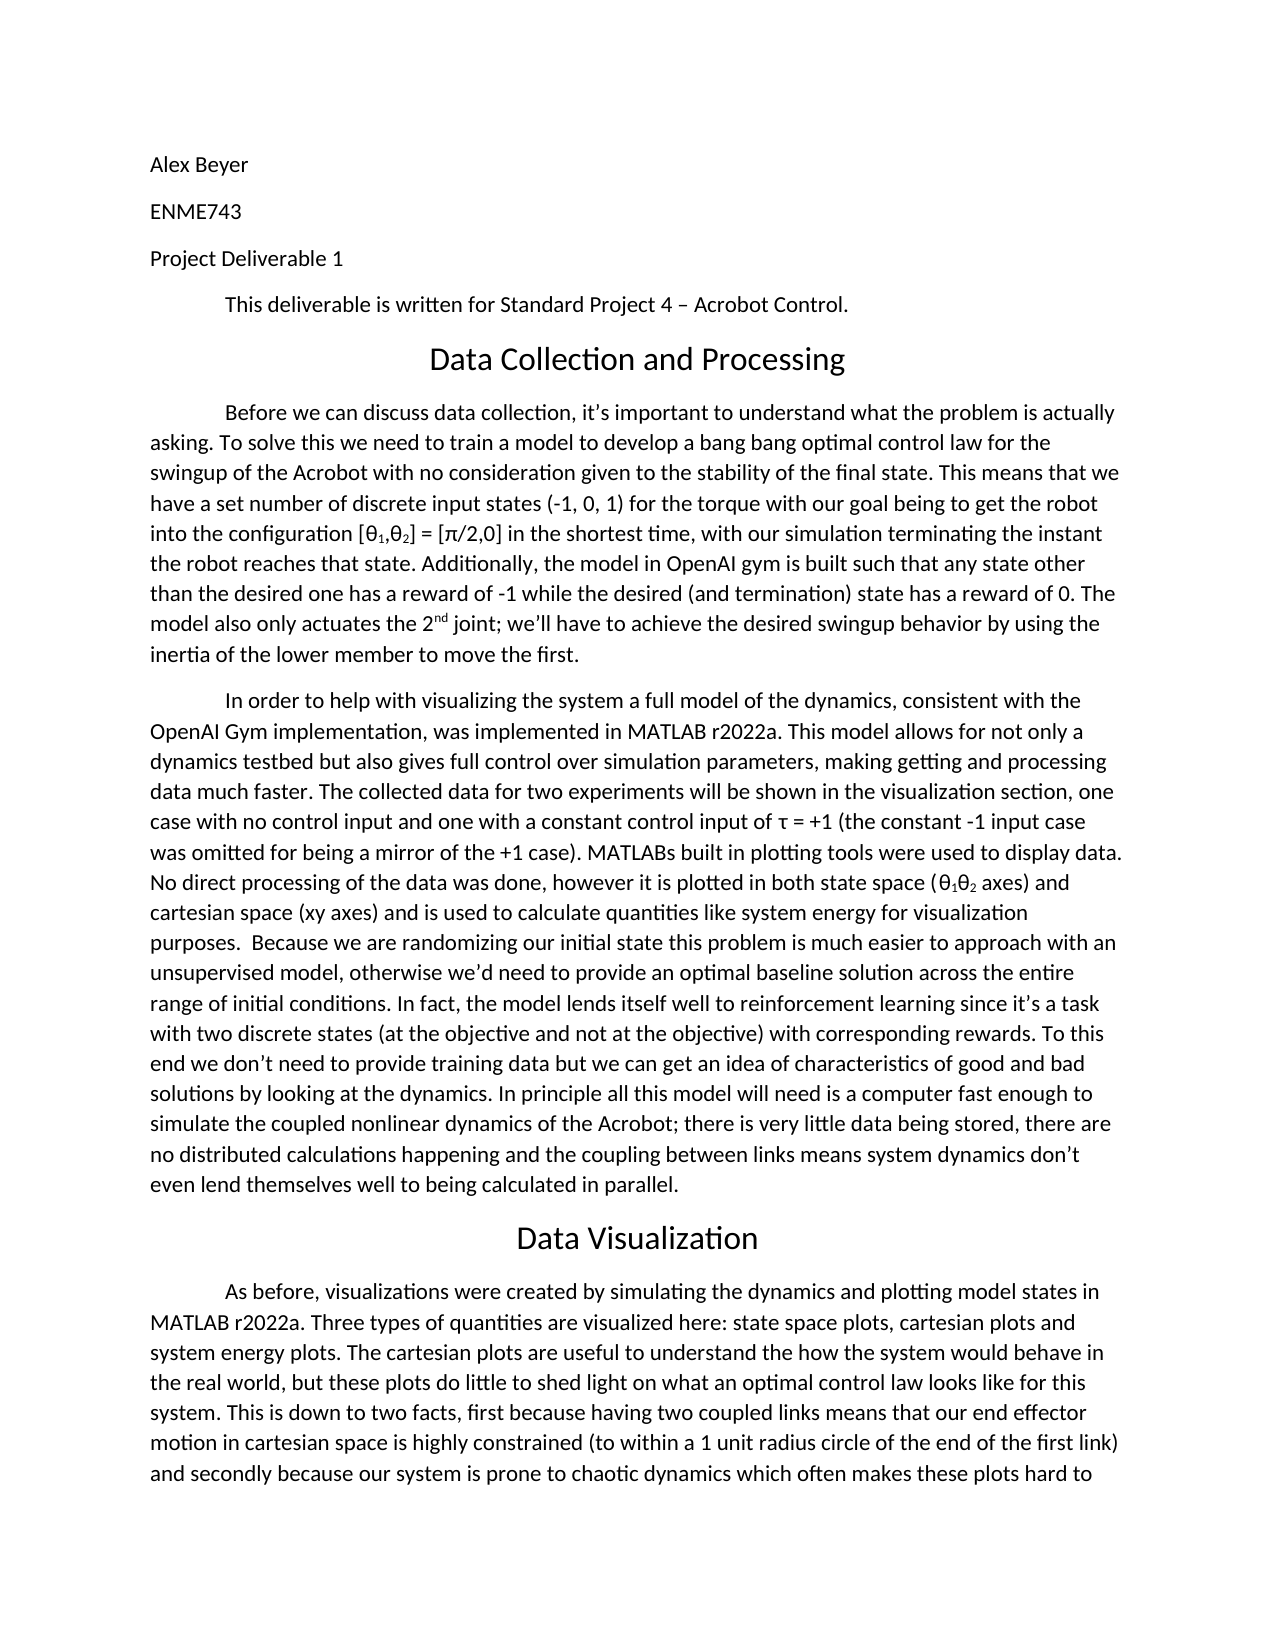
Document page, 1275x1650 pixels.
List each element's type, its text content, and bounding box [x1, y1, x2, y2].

text In order to help with visualizing the system a full model of the dynamics, consistent with the OpenAI Gym implementation, was implemented in MATLAB r2022a. This model allows for not only a dynamics testbed but also gives full control over simulation parameters, making getting and processing data much faster. The collected data for two experiments will be shown in the visualization section, one case with no control input and one with a constant control input of τ = +1 (the constant -1 input case was omitted for being a mirror of the +1 case). MATLABs built in plotting tools were used to display data. No direct processing of the data was done, however it is plotted in both state space (θ1θ2 axes) and cartesian space (xy axes) and is used to calculate quantities like system energy for visualization purposes. Because we are randomizing our initial state this problem is much easier to approach with an unsupervised model, otherwise we’d need to provide an optimal baseline solution across the entire range of initial conditions. In fact, the model lends itself well to reinforcement learning since it’s a task with two discrete states (at the objective and not at the objective) with corresponding rewards. To this end we don’t need to provide training data but we can get an idea of characteristics of good and bad solutions by looking at the dynamics. In principle all this model will need is a computer fast enough to simulate the coupled nonlinear dynamics of the Acrobot; there is very little data being stored, there are no distributed calculations happening and the coupling between links means system dynamics don’t even lend themselves well to being calculated in parallel. [150, 687, 1125, 1198]
text Project Deliverable 1 [150, 244, 1125, 272]
text Data Collection and Processing [150, 337, 1125, 378]
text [150, 1277, 1125, 1487]
text Before we can discuss data collection, it’s important to understand what the problem is actually asking. To solve this we need to train a model to develop a bang bang optimal control law for the swingup of the Acrobot with no consideration given to the stability of the final state. This means that we have a set number of discrete input states (-1, 0, 1) for the torque with our goal being to get the robot into the configuration [θ1,θ2] = [π/2,0] in the shortest time, with our simulation terminating the instant the robot reaches that state. Additionally, the model in OpenAI gym is built such that any state other than the desired one has a reward of -1 while the desired (and termination) state has a reward of 0. The model also only actuates the 2nd joint; we’ll have to achieve the desired swingup behavior by using the inertia of the lower member to move the first. [150, 398, 1125, 668]
text ENME743 [150, 197, 1125, 225]
text This deliverable is written for Standard Project 4 – Acrobot Control. [150, 291, 1125, 319]
text Data Visualization [150, 1217, 1125, 1258]
text Alex Beyer [150, 150, 1125, 178]
